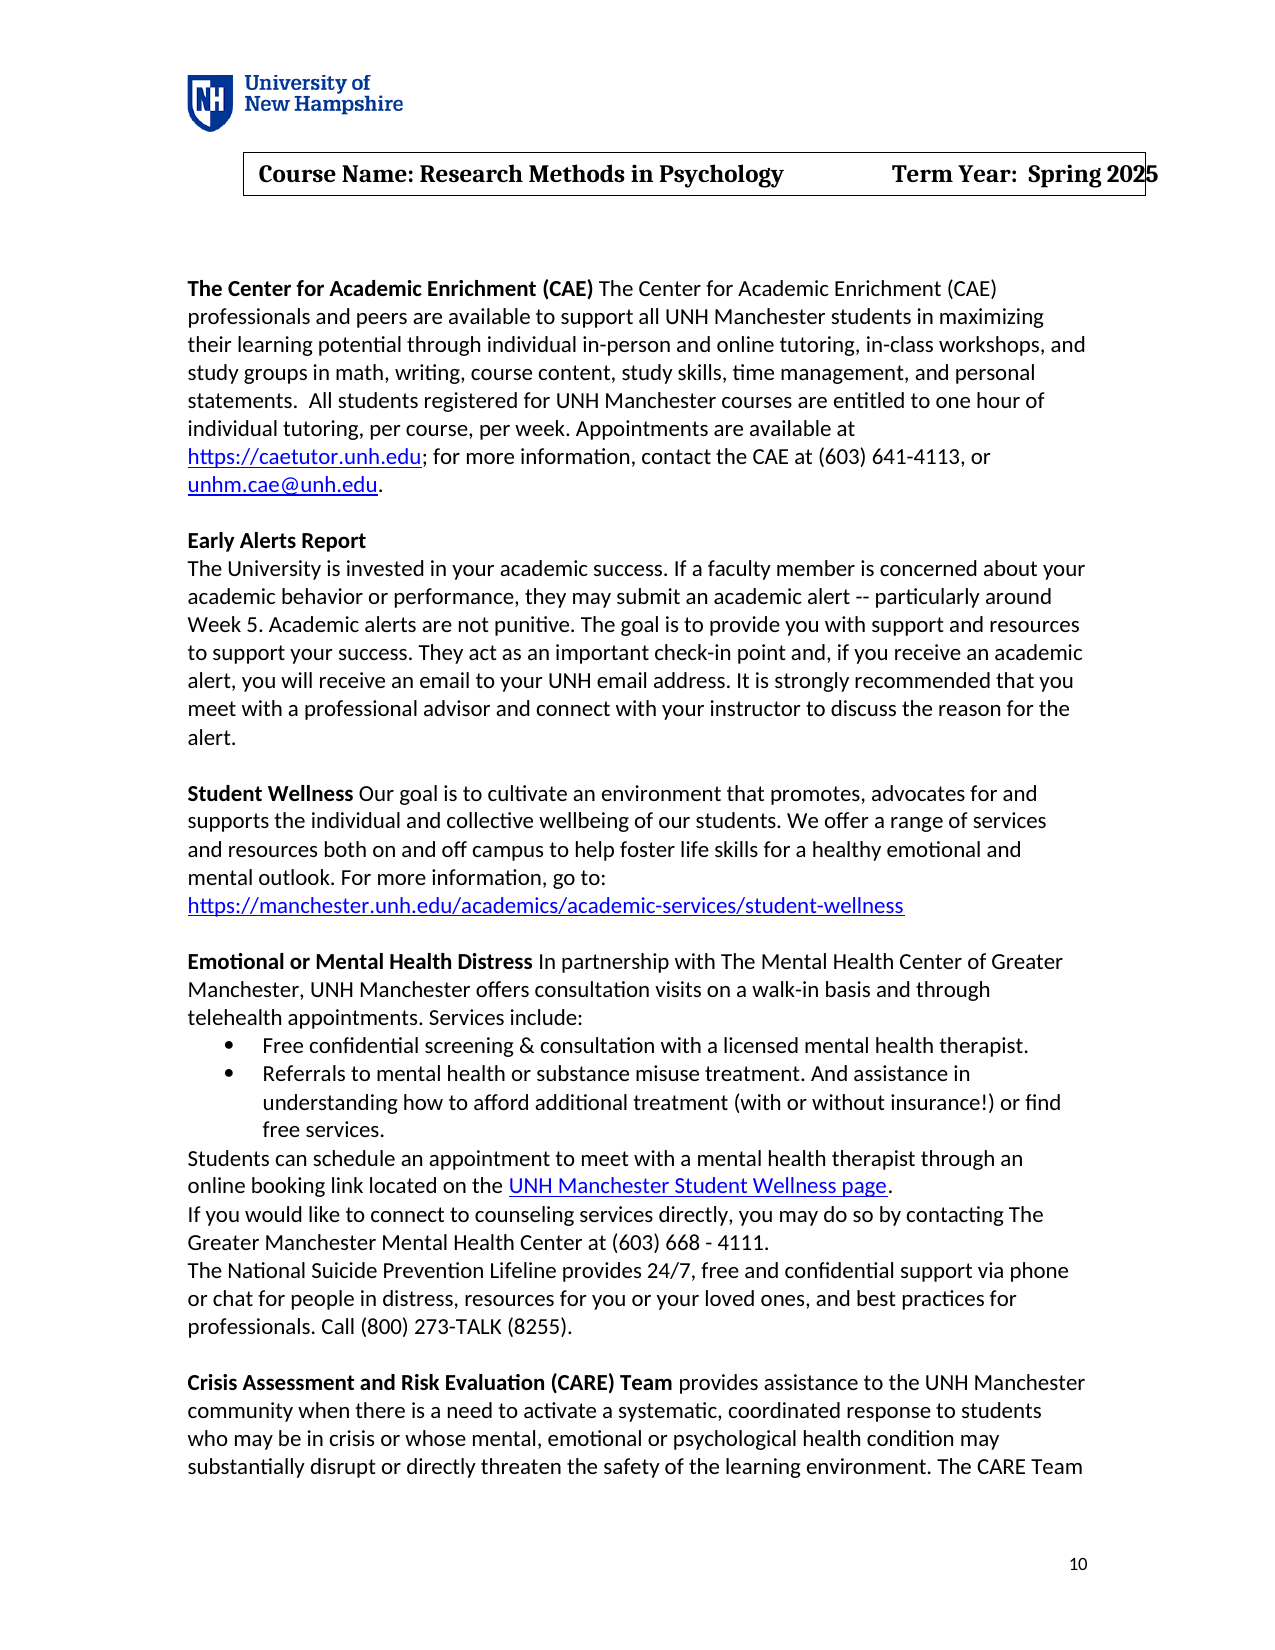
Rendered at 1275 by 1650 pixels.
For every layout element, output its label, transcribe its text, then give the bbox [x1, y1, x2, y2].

picture [187, 75, 403, 132]
text Students can schedule an appointment to meet with a mental health therapist through an online booking link located on the UNH Manchester Student Wellness page. [187, 1144, 1087, 1200]
text Emotional or Mental Health Distress In partnership with The Mental Health Center of Greater Manchester, UNH Manchester offers consultation visits on a walk-in basis and through telehealth appointments. Services include: [187, 947, 1087, 1032]
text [187, 1368, 1087, 1480]
text Early Alerts Report [187, 526, 1087, 554]
text Student Wellness Our goal is to cultivate an environment that promotes, advocates for and supports the individual and collective wellbeing of our students. We offer a range of services and resources both on and off campus to help foster life skills for a healthy emotional and mental outlook. For more information, go to: https://manchester.unh.edu/academics/academic-services/student-wellness [187, 779, 1087, 919]
list Referrals to mental health or substance misuse treatment. And assistance in understanding how to afford additional treatment (with or without insurance!) or find free services. [225, 1059, 1087, 1144]
text The University is invested in your academic success. If a faculty member is concerned about your academic behavior or performance, they may submit an academic alert -- particularly around Week 5. Academic alerts are not punitive. The goal is to provide you with support and resources to support your success. They act as an important check-in point and, if you receive an academic alert, you will receive an email to your UNH email address. It is strongly recommended that you meet with a professional advisor and connect with your instructor to discuss the reason for the alert. [187, 554, 1087, 751]
text If you would like to connect to counseling services directly, you may do so by contacting The Greater Manchester Mental Health Center at (603) 668 - 4111. [187, 1200, 1087, 1256]
list Free confidential screening & consultation with a licensed mental health therapist. [225, 1032, 1087, 1059]
text The Center for Academic Enrichment (CAE) The Center for Academic Enrichment (CAE) professionals and peers are available to support all UNH Manchester students in maximizing their learning potential through individual in-person and online tutoring, in-class workshops, and study groups in math, writing, course content, study skills, time management, and personal statements. All students registered for UNH Manchester courses are entitled to one hour of individual tutoring, per course, per week. Appointments are available at https://caetutor.unh.edu; for more information, contact the CAE at (603) 641-4113, or unhm.cae@unh.edu. [187, 274, 1087, 498]
text The National Suicide Prevention Lifeline provides 24/7, free and confidential support via phone or chat for people in distress, resources for you or your loved ones, and best practices for professionals. Call (800) 273-TALK (8255). [187, 1256, 1087, 1340]
